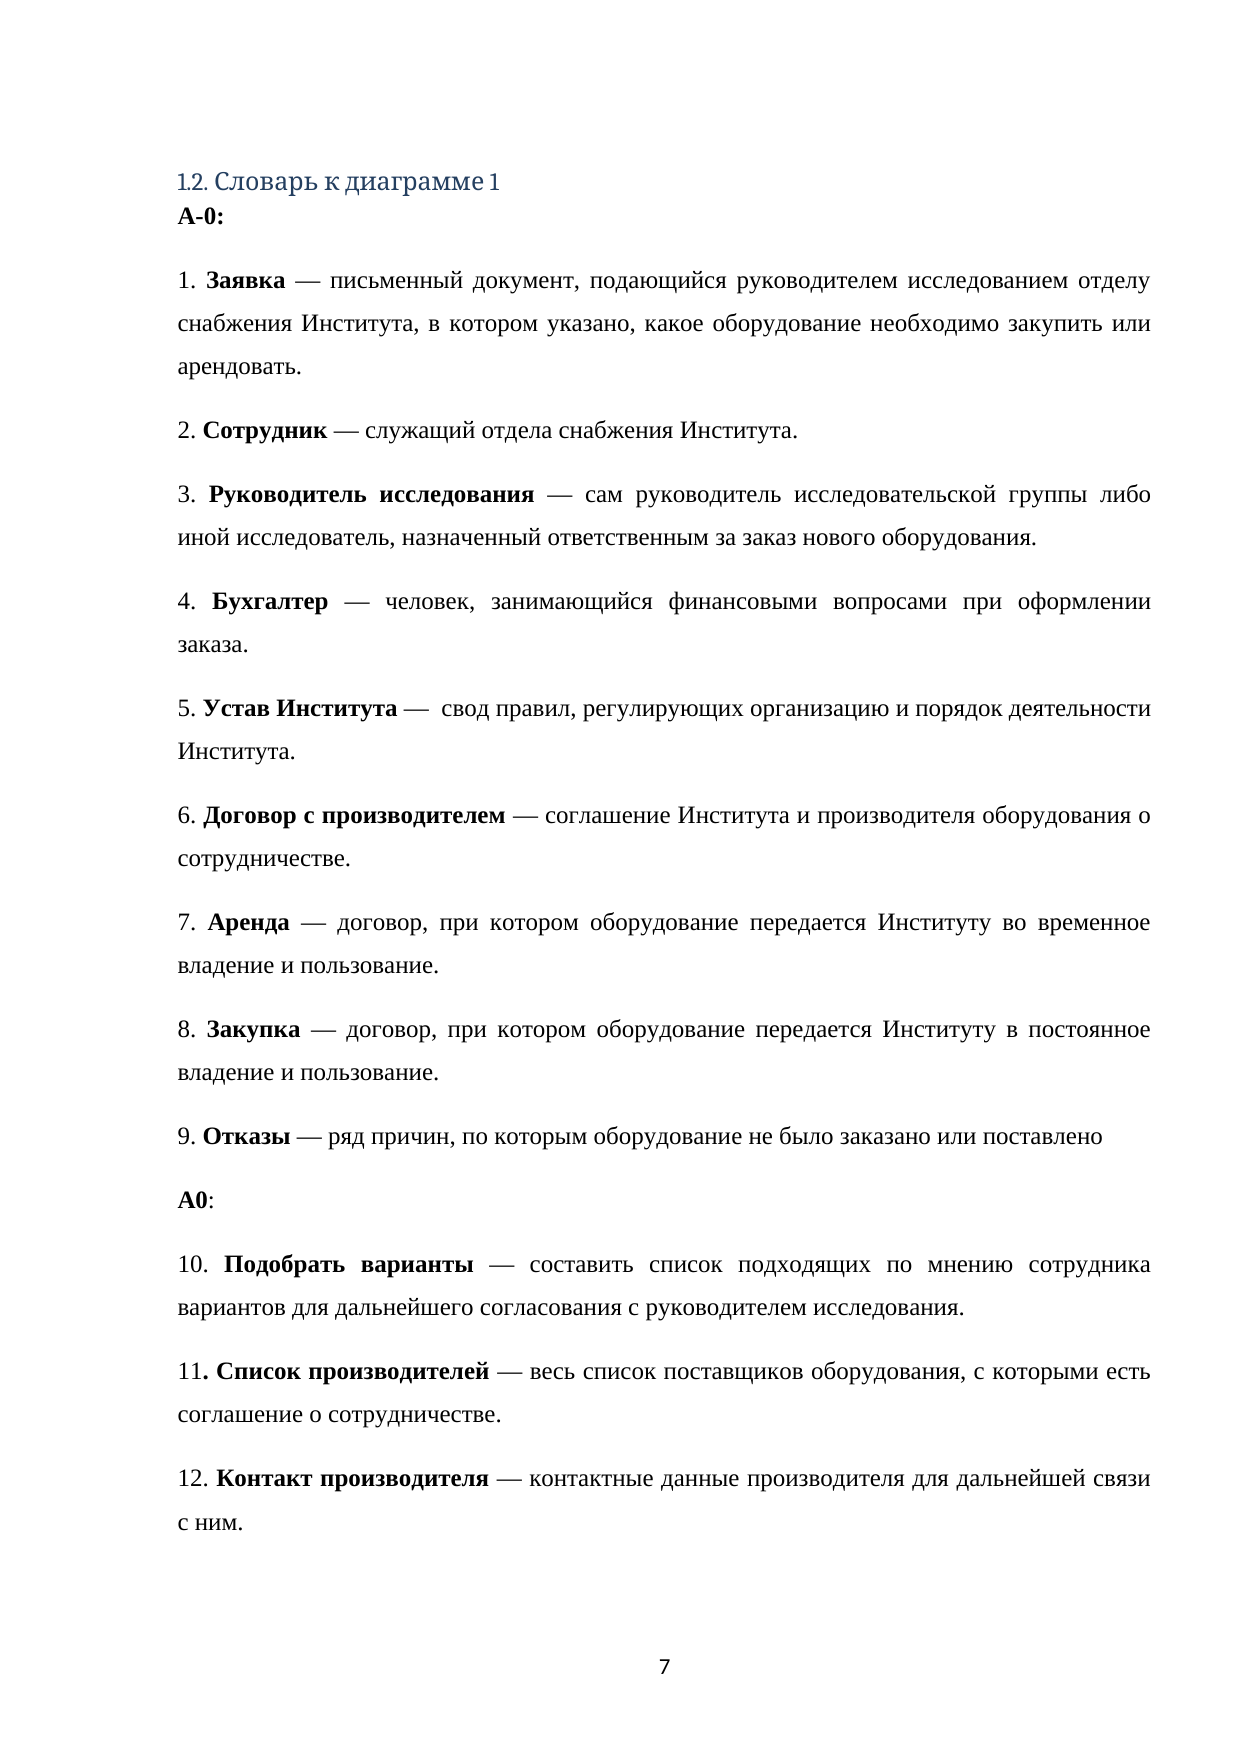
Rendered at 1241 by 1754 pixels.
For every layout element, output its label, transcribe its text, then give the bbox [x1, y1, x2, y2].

text 12. Контакт производителя — контактные данные производителя для дальнейшей связи с ним. [177, 1463, 1152, 1535]
text 9. Отказы — ряд причин, по которым оборудование не было заказано или поставлено [177, 1121, 1152, 1150]
text 6. Договор с производителем — соглашение Института и производителя оборудования о сотрудничестве. [177, 800, 1152, 872]
text 2. Сотрудник — служащий отдела снабжения Института. [177, 415, 1152, 444]
text 3. Руководитель исследования — сам руководитель исследовательской группы либо иной исследователь, назначенный ответственным за заказ нового оборудования. [177, 479, 1152, 551]
text 8. Закупка — договор, при котором оборудование передается Институту в постоянное владение и пользование. [177, 1014, 1152, 1086]
text 11. Список производителей — весь список поставщиков оборудования, с которыми есть соглашение о сотрудничестве. [177, 1356, 1152, 1428]
text 5. Устав Института — свод правил, регулирующих организацию и порядок деятельности Института. [177, 693, 1152, 765]
subtitle 1.2. Словарь к диаграмме 1 [177, 168, 1152, 197]
text 7. Аренда — договор, при котором оборудование передается Институту во временное владение и пользование. [177, 907, 1152, 979]
text А-0: [177, 201, 1152, 229]
text 10. Подобрать варианты — составить список подходящих по мнению сотрудника вариантов для дальнейшего согласования с руководителем исследования. [177, 1249, 1152, 1321]
text А0: [177, 1185, 1152, 1214]
text 1. Заявка — письменный документ, подающийся руководителем исследованием отделу снабжения Института, в котором указано, какое оборудование необходимо закупить или арендовать. [177, 265, 1152, 380]
text 4. Бухгалтер — человек, занимающийся финансовыми вопросами при оформлении заказа. [177, 586, 1152, 658]
